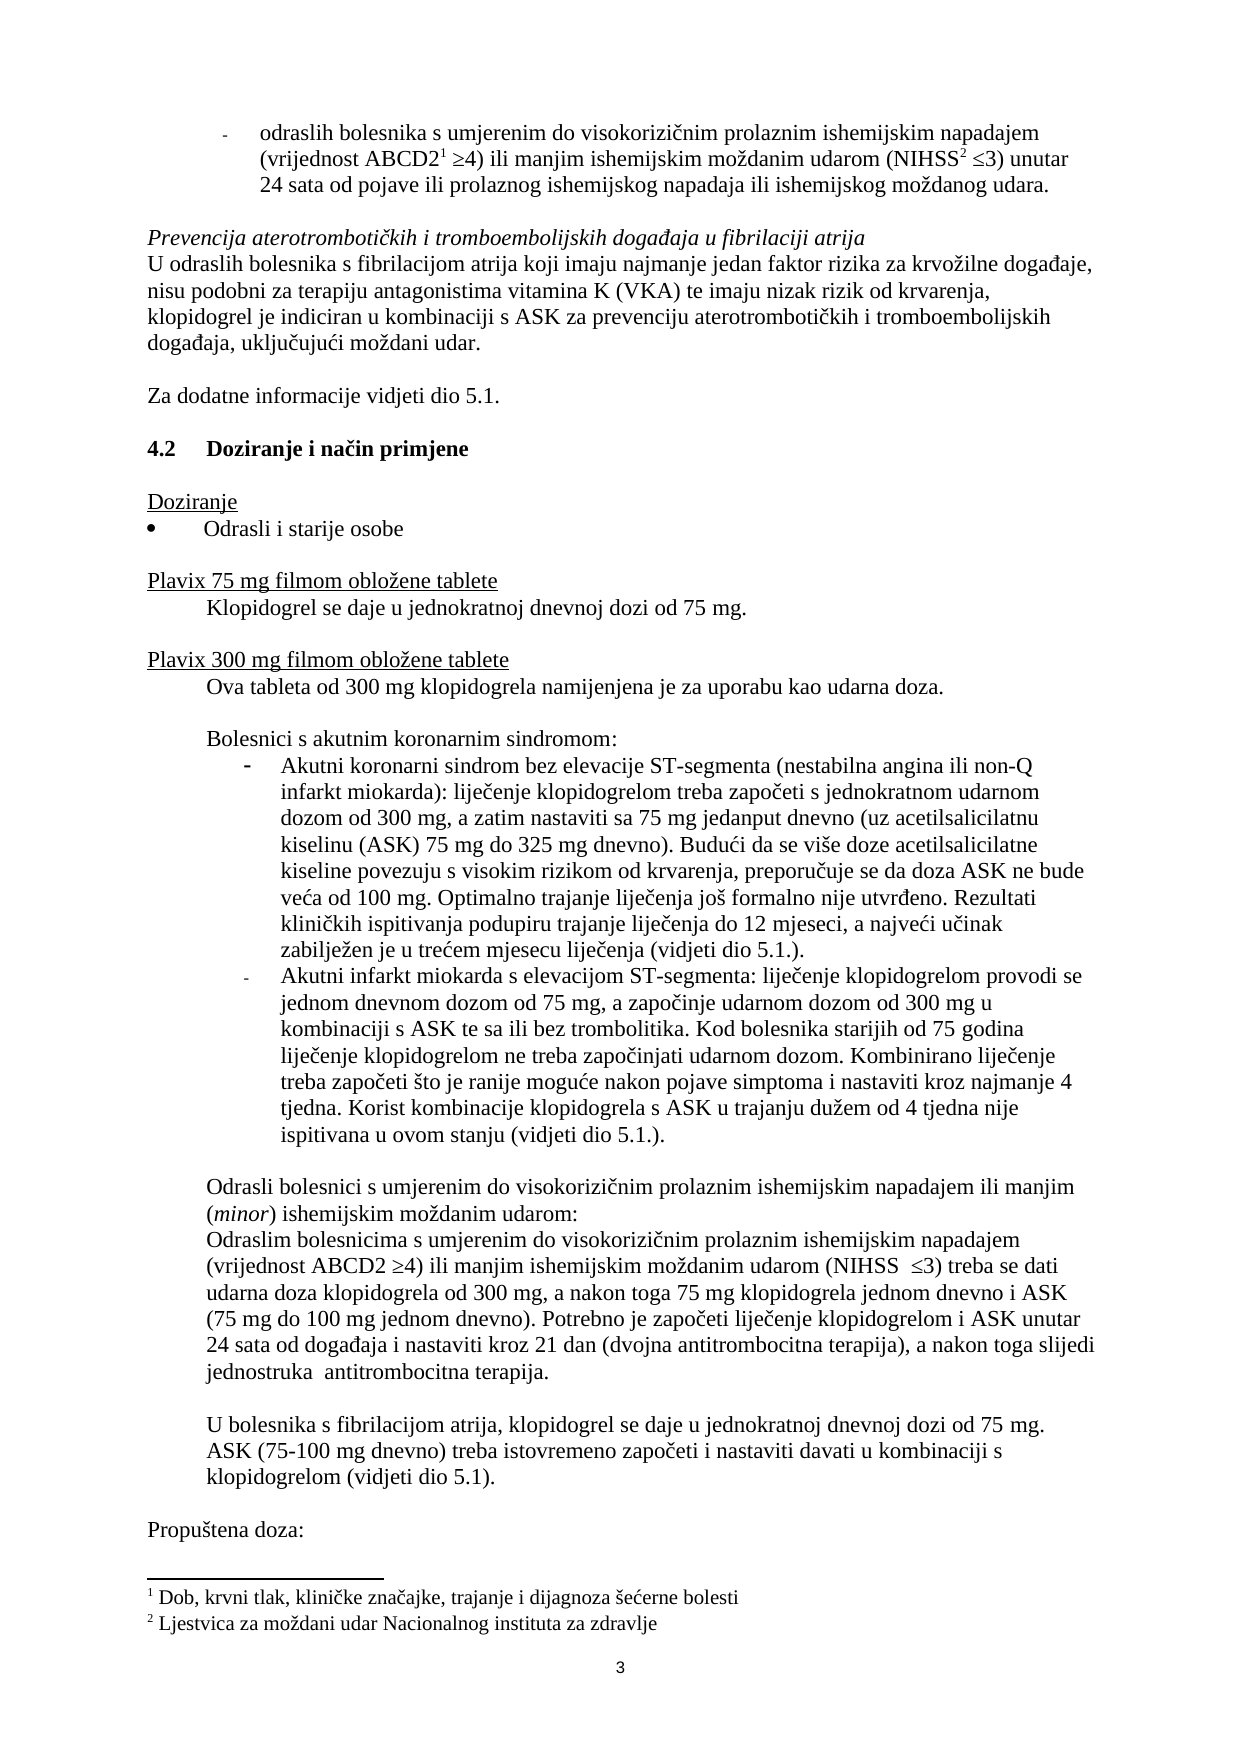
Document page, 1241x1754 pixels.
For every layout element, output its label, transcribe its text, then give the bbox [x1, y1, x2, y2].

list Akutni infarkt miokarda s elevacijom ST-segmenta: liječenje klopidogrelom provodi se jednom dnevnom dozom od 75 mg, a započinje udarnom dozom od 300 mg u kombinaciji s ASK te sa ili bez trombolitika. Kod bolesnika starijih od 75 godina liječenje klopidogrelom ne treba započinjati udarnom dozom. Kombinirano liječenje treba započeti što je ranije moguće nakon pojave simptoma i nastaviti kroz najmanje 4 tjedna. Korist kombinacije klopidogrela s ASK u trajanju dužem od 4 tjedna nije ispitivana u ovom stanju (vidjeti dio 5.1.). [243, 963, 1096, 1147]
text Prevencija aterotrombotičkih i tromboembolijskih događaja u fibrilaciji atrija [147, 224, 1096, 250]
text Bolesnici s akutnim koronarnim sindromom: [206, 725, 1096, 752]
text Klopidogrel se daje u jednokratnoj dnevnoj dozi od 75 mg. [206, 594, 1096, 620]
text Odraslim bolesnicima s umjerenim do visokorizičnim prolaznim ishemijskim napadajem (vrijednost ABCD2 ≥4) ili manjim ishemijskim moždanim udarom (NIHSS ≤3) treba se dati udarna doza klopidogrela od 300 mg, a nakon toga 75 mg klopidogrela jednom dnevno i ASK (75 mg do 100 mg jednom dnevno). Potrebno je započeti liječenje klopidogrelom i ASK unutar 24 sata od događaja i nastaviti kroz 21 dan (dvojna antitrombocitna terapija), a nakon toga slijedi jednostruka antitrombocitna terapija. [206, 1226, 1096, 1384]
text Ova tableta od 300 mg klopidogrela namijenjena je za uporabu kao udarna doza. [206, 673, 1096, 699]
list odraslih bolesnika s umjerenim do visokorizičnim prolaznim ishemijskim napadajem (vrijednost ABCD2 ≥4) ili manjim ishemijskim moždanim udarom (NIHSS ≤3) unutar 24 sata od pojave ili prolaznog ishemijskog napadaja ili ishemijskog moždanog udara. [222, 118, 1093, 198]
text Odrasli i starije osobe [147, 514, 1096, 541]
text Propuštena doza: [147, 1516, 1093, 1542]
text Za dodatne informacije vidjeti dio 5.1. [147, 382, 1093, 408]
text U bolesnika s fibrilacijom atrija, klopidogrel se daje u jednokratnoj dnevnoj dozi od 75 mg. ASK (75-100 mg dnevno) treba istovremeno započeti i nastaviti davati u kombinaciji s klopidogrelom (vidjeti dio 5.1). [206, 1411, 1096, 1490]
text Plavix 300 mg filmom obložene tablete [147, 646, 1096, 673]
text Doziranje [147, 488, 1096, 514]
text U odraslih bolesnika s fibrilacijom atrija koji imaju najmanje jedan faktor rizika za krvožilne događaje, nisu podobni za terapiju antagonistima vitamina K (VKA) te imaju nizak rizik od krvarenja, klopidogrel je indiciran u kombinaciji s ASK za prevenciju aterotrombotičkih i tromboembolijskih događaja, uključujući moždani udar. [147, 250, 1096, 356]
list Akutni koronarni sindrom bez elevacije ST-segmenta (nestabilna angina ili non-Q infarkt miokarda): liječenje klopidogrelom treba započeti s jednokratnom udarnom dozom od 300 mg, a zatim nastaviti sa 75 mg jedanput dnevno (uz acetilsalicilatnu kiselinu (ASK) 75 mg do 325 mg dnevno). Budući da se više doze acetilsalicilatne kiseline povezuju s visokim rizikom od krvarenja, preporučuje se da doza ASK ne bude veća od 100 mg. Optimalno trajanje liječenja još formalno nije utvrđeno. Rezultati kliničkih ispitivanja podupiru trajanje liječenja do 12 mjeseci, a najveći učinak zabilježen je u trećem mjesecu liječenja (vidjeti dio 5.1.). [243, 752, 1096, 963]
text Odrasli bolesnici s umjerenim do visokorizičnim prolaznim ishemijskim napadajem ili manjim (minor) ishemijskim moždanim udarom: [206, 1173, 1096, 1226]
text Plavix 75 mg filmom obložene tablete [147, 567, 1096, 594]
subtitle 4.2 Doziranje i način primjene [147, 435, 1093, 462]
